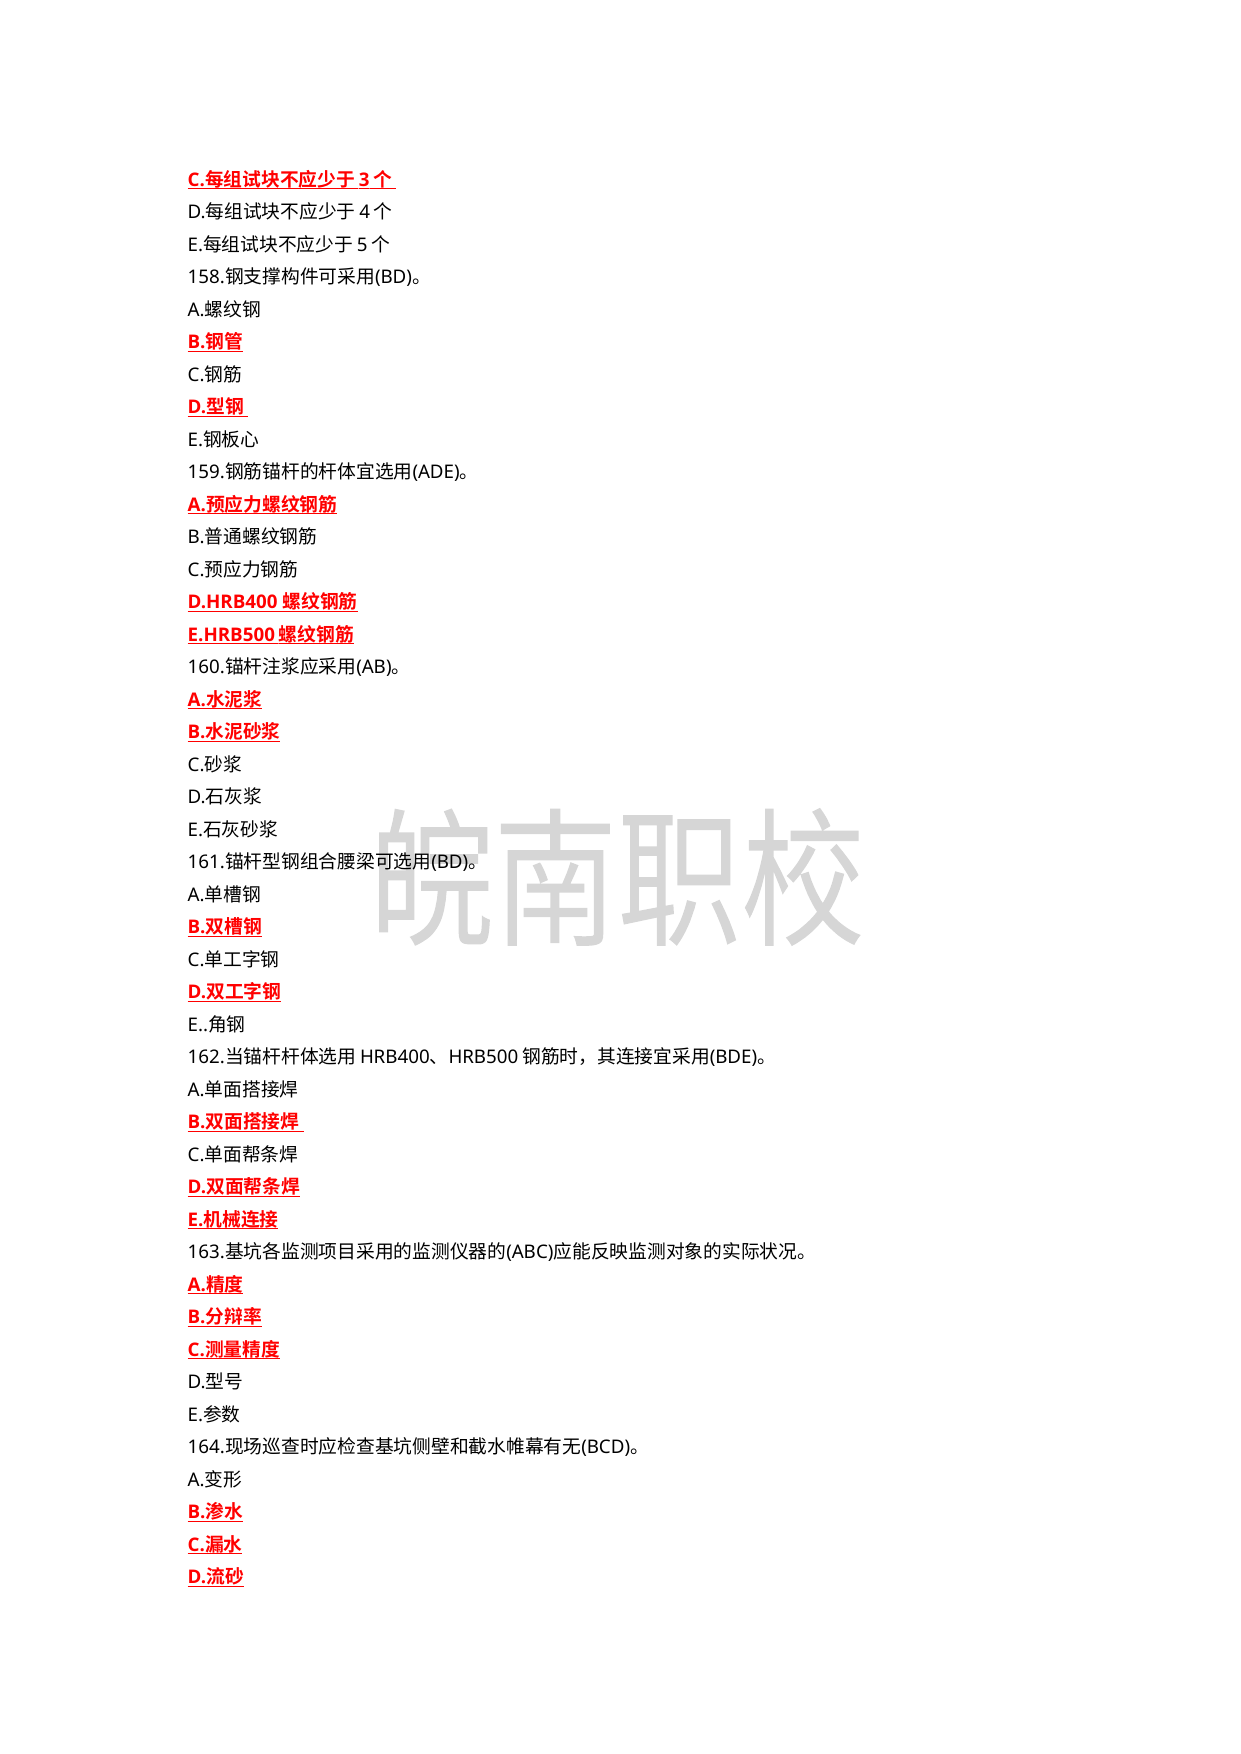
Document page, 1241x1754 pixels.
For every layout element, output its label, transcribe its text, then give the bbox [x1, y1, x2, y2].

text B.普通螺纹钢筋 [187, 519, 1053, 552]
text 163.基坑各监测项目采用的监测仪器的(ABC)应能反映监测对象的实际状况。 [187, 1234, 1053, 1267]
text D.HRB400 螺纹钢筋 [187, 584, 1053, 617]
text E.参数 [187, 1397, 1053, 1429]
text E.钢板心 [187, 422, 1053, 454]
text E.每组试块不应少于5个 [187, 227, 1053, 259]
text C.测量精度 [187, 1332, 1053, 1364]
text 161.锚杆型钢组合腰梁可选用(BD)。 [187, 844, 1053, 877]
text C.预应力钢筋 [187, 552, 1053, 584]
text B.钢管 [187, 324, 1053, 357]
text A.单槽钢 [187, 877, 1053, 909]
text A.单面搭接焊 [187, 1072, 1053, 1104]
text C.单面帮条焊 [187, 1137, 1053, 1169]
text B.渗水 [187, 1494, 1053, 1527]
text A.变形 [187, 1462, 1053, 1494]
text 164.现场巡查时应检查基坑侧壁和截水帷幕有无(BCD)。 [187, 1429, 1053, 1462]
text D.每组试块不应少于4个 [187, 194, 1053, 227]
text B.双槽钢 [187, 909, 1053, 942]
text D.双工字钢 [187, 974, 1053, 1007]
text 162.当锚杆杆体选用HRB400、HRB500钢筋时，其连接宜采用(BDE)。 [187, 1039, 1053, 1072]
text A.水泥浆 [187, 682, 1053, 714]
text A.精度 [187, 1267, 1053, 1299]
text B.水泥砂浆 [187, 714, 1053, 747]
text 158.钢支撑构件可采用(BD)。 [187, 259, 1053, 292]
text D.石灰浆 [187, 779, 1053, 812]
text E.石灰砂浆 [187, 812, 1053, 844]
text C.每组试块不应少于3个 [187, 162, 1053, 194]
text 160.锚杆注浆应采用(AB)。 [187, 649, 1053, 682]
text D.双面帮条焊 [187, 1169, 1053, 1202]
text E..角钢 [187, 1007, 1053, 1039]
text D.型号 [187, 1364, 1053, 1397]
text E.机械连接 [187, 1202, 1053, 1234]
text C.漏水 [187, 1527, 1053, 1559]
text A.螺纹钢 [187, 292, 1053, 324]
text E.HRB500螺纹钢筋 [187, 617, 1053, 649]
text B.双面搭接焊 [187, 1104, 1053, 1137]
text 159.钢筋锚杆的杆体宜选用(ADE)。 [187, 454, 1053, 487]
text C.钢筋 [187, 357, 1053, 389]
text D.型钢 [187, 389, 1053, 422]
text C.砂浆 [187, 747, 1053, 779]
text B.分辩率 [187, 1299, 1053, 1332]
text A.预应力螺纹钢筋 [187, 487, 1053, 519]
text C.单工字钢 [187, 942, 1053, 974]
text D.流砂 [187, 1559, 1053, 1592]
